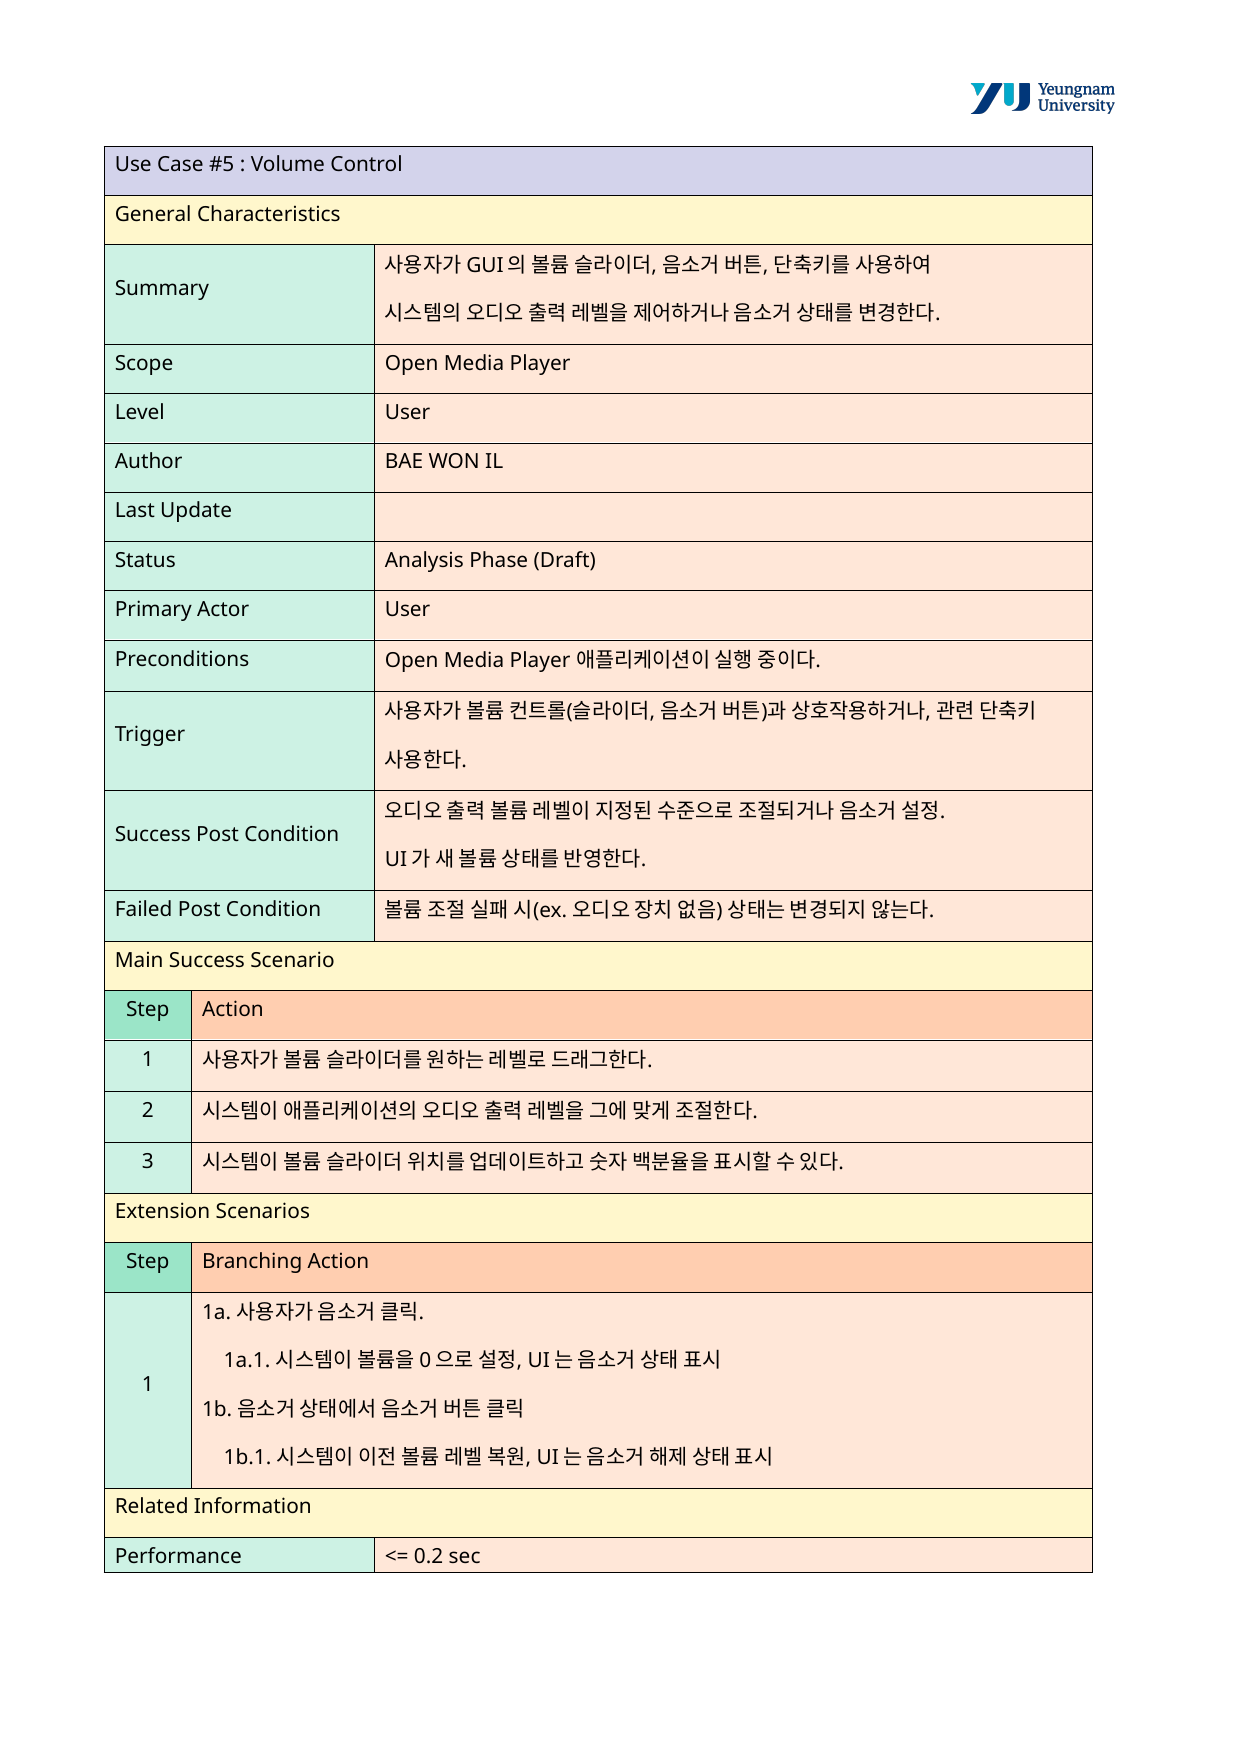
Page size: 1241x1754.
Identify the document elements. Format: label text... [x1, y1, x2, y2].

table_cell 사용자가 GUI의 볼륨 슬라이더, 음소거 버튼, 단축키를 사용하여 시스템의 오디오 출력 레벨을 제어하거나 음소거 상태를 변경한다. [375, 245, 1092, 344]
table_cell 1 [105, 1293, 191, 1488]
table_cell Trigger [105, 692, 374, 790]
table_cell Last Update [105, 493, 374, 541]
table_cell Primary Actor [105, 591, 374, 639]
table_cell Performance [105, 1538, 374, 1572]
table_cell Level [105, 394, 374, 442]
table_cell <= 0.2 sec [375, 1538, 1092, 1572]
table_cell Action [192, 991, 1092, 1039]
table_cell General Characteristics [105, 196, 1092, 244]
table_cell 3 [105, 1143, 191, 1193]
table_cell 오디오 출력 볼륨 레벨이 지정된 수준으로 조절되거나 음소거 설정. UI가 새 볼륨 상태를 반영한다. [375, 791, 1092, 890]
table_cell 사용자가 볼륨 슬라이더를 원하는 레벨로 드래그한다. [192, 1041, 1092, 1091]
table_cell Success Post Condition [105, 791, 374, 890]
table_cell 볼륨 조절 실패 시(ex. 오디오 장치 없음) 상태는 변경되지 않는다. [375, 891, 1092, 941]
table_cell Step [105, 1243, 191, 1292]
table_cell Related Information [105, 1489, 1092, 1537]
table_cell User [375, 394, 1092, 442]
table_cell Open Media Player 애플리케이션이 실행 중이다. [375, 641, 1092, 691]
table_cell Open Media Player [375, 345, 1092, 393]
table_cell [375, 493, 1092, 541]
table_cell Status [105, 542, 374, 590]
table_cell 시스템이 애플리케이션의 오디오 출력 레벨을 그에 맞게 조절한다. [192, 1092, 1092, 1142]
table_cell Main Success Scenario [105, 942, 1092, 990]
table_cell 2 [105, 1092, 191, 1142]
table_header Use Case #5 : Volume Control [105, 147, 1092, 195]
table_cell 1 [105, 1041, 191, 1091]
table_cell User [375, 591, 1092, 639]
table_cell Branching Action [192, 1243, 1092, 1292]
table_cell Failed Post Condition [105, 891, 374, 941]
table_cell 1a. 사용자가 음소거 클릭. 1a.1. 시스템이 볼륨을 0으로 설정, UI는 음소거 상태 표시 1b. 음소거 상태에서 음소거 버튼 클릭 1b.1. 시스템이 이전 볼륨 레벨 복원, UI는 음소거 해제 상태 표시 [192, 1293, 1092, 1488]
table_cell BAE WON IL [375, 444, 1092, 492]
picture [970, 83, 1115, 114]
table_cell 사용자가 볼륨 컨트롤(슬라이더, 음소거 버튼)과 상호작용하거나, 관련 단축키 사용한다. [375, 692, 1092, 790]
table_cell 시스템이 볼륨 슬라이더 위치를 업데이트하고 숫자 백분율을 표시할 수 있다. [192, 1143, 1092, 1193]
table_cell Author [105, 444, 374, 492]
table_cell Summary [105, 245, 374, 344]
table_cell Preconditions [105, 641, 374, 691]
table_cell Scope [105, 345, 374, 393]
table_cell Analysis Phase (Draft) [375, 542, 1092, 590]
table_cell Step [105, 991, 191, 1039]
table_cell Extension Scenarios [105, 1194, 1092, 1242]
